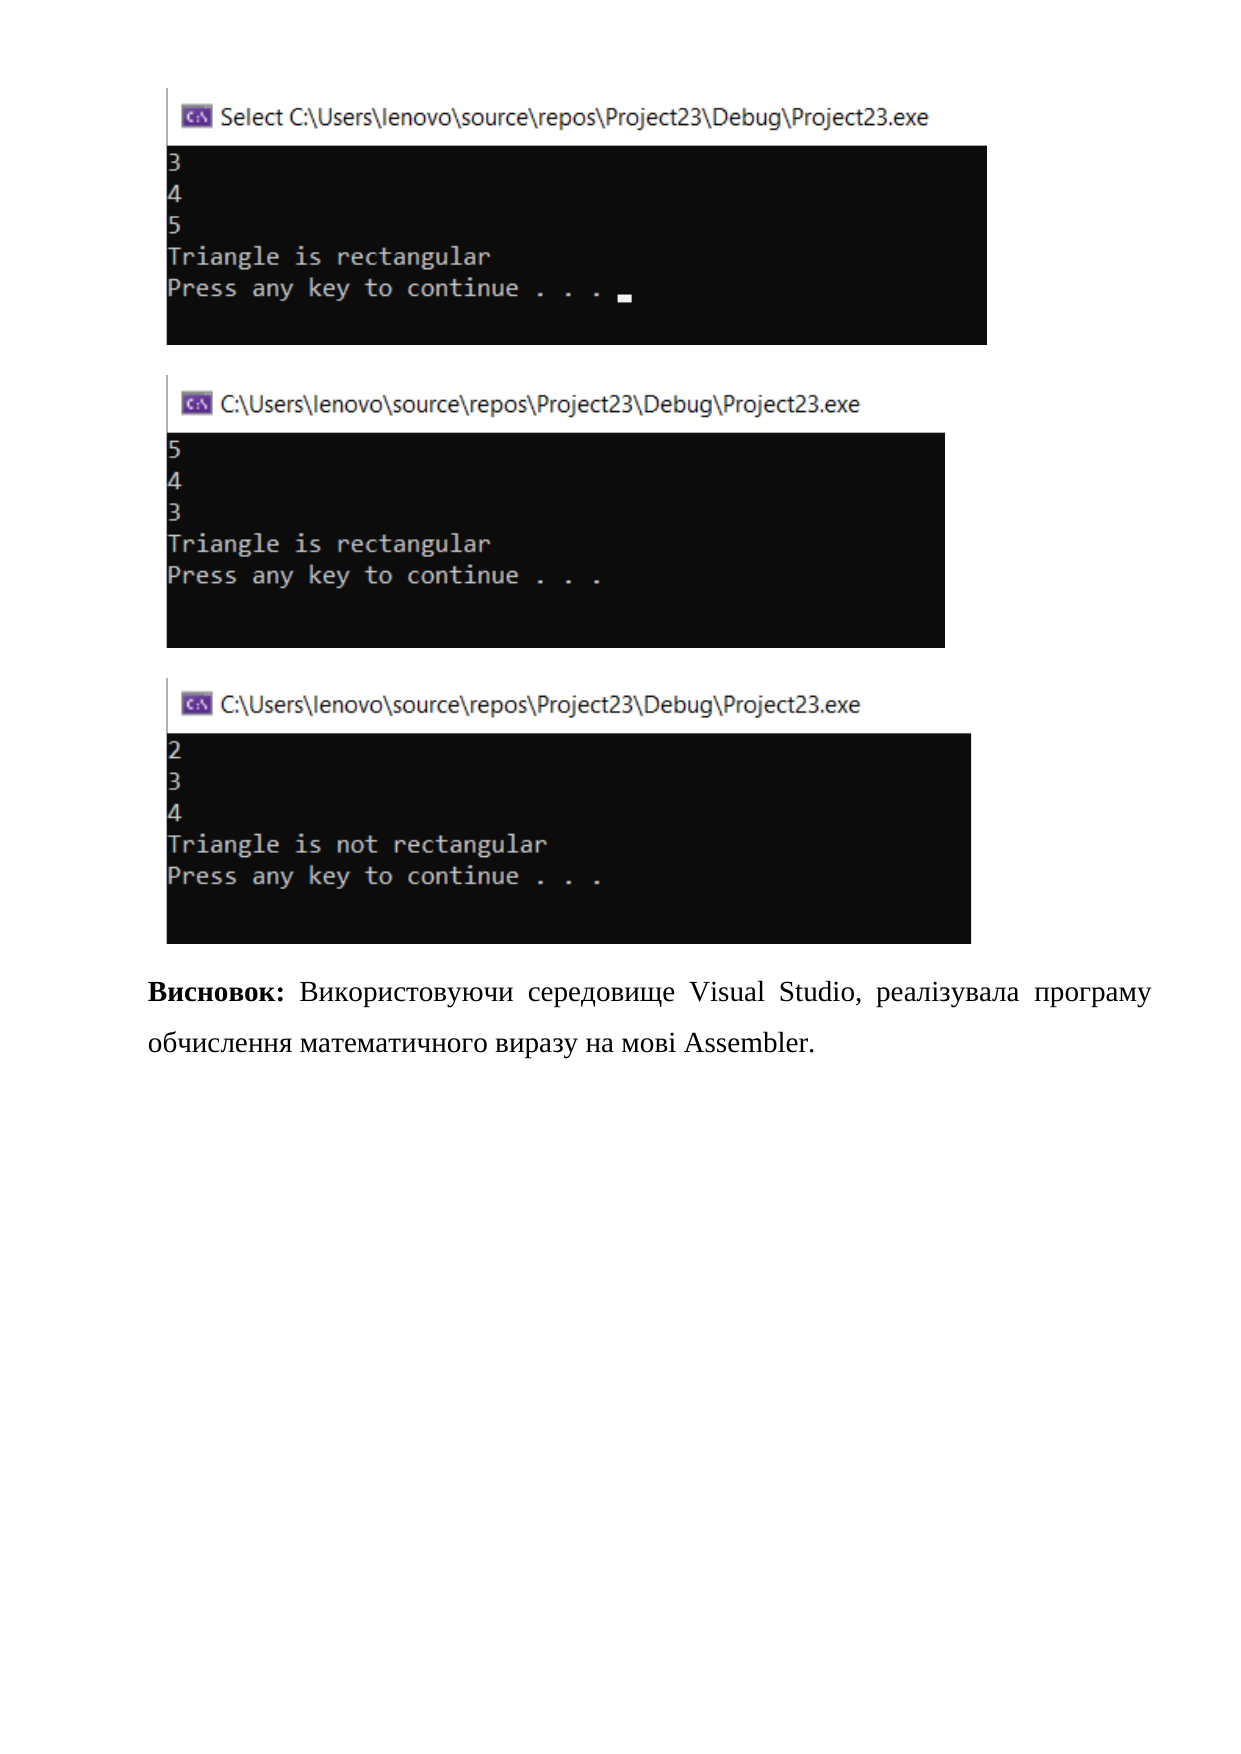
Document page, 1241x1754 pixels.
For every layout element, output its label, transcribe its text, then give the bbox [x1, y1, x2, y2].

text Висновок: Використовуючи середовище Visual Studio, реалізувала програму обчислення математичного виразу на мові Assembler. [148, 974, 1152, 1058]
